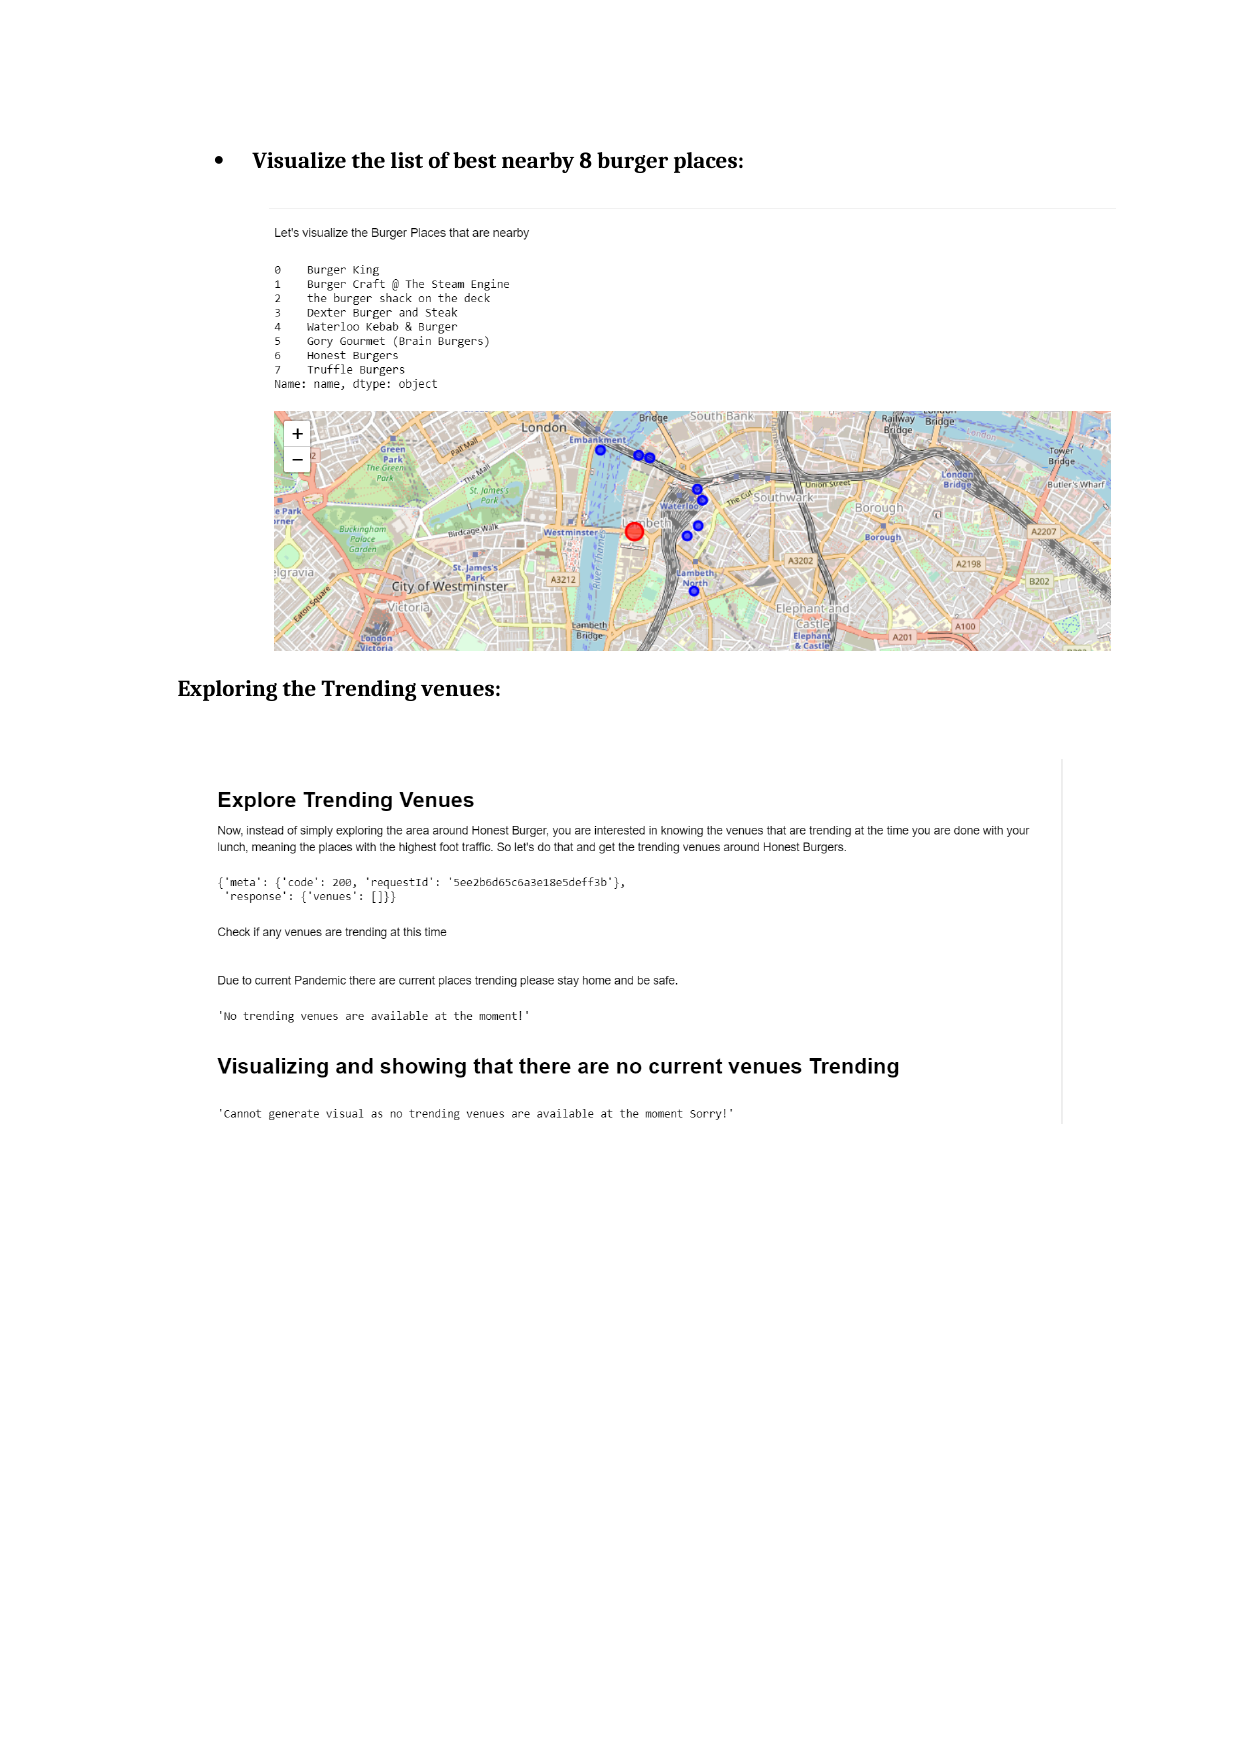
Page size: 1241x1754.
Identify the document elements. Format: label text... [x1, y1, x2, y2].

text Exploring the Trending venues: [177, 676, 1063, 734]
picture [252, 208, 1138, 651]
picture [177, 759, 1063, 1124]
